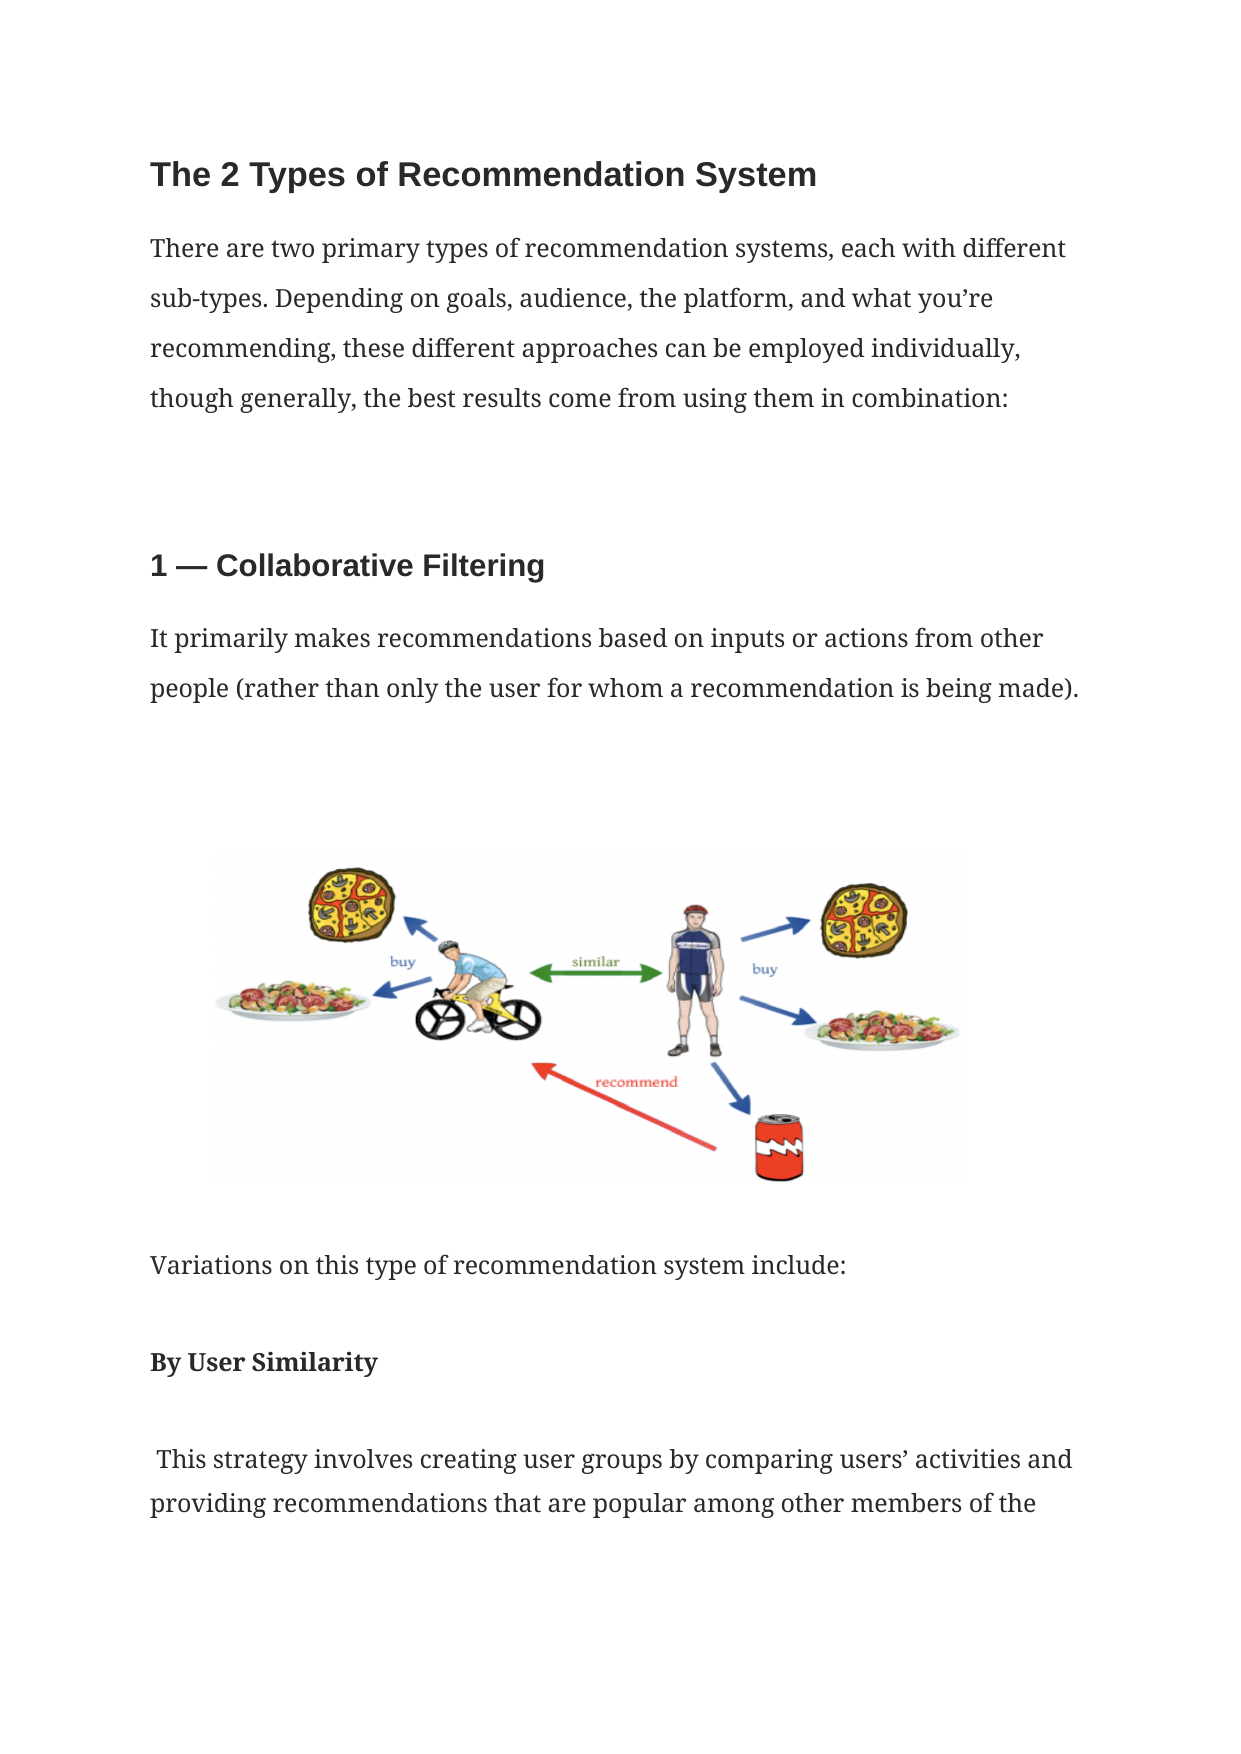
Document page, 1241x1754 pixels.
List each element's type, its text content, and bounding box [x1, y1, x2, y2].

picture [150, 826, 986, 1182]
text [150, 1432, 1090, 1520]
text It primarily makes recommendations based on inputs or actions from other people (rather than only the user for whom a recommendation is being made). [150, 605, 1090, 705]
text Variations on this type of recommendation system include: [150, 1231, 1090, 1281]
text There are two primary types of recommendation systems, each with different sub-types. Depending on goals, audience, the platform, and what you’re recommending, these different approaches can be employed individually, though generally, the best results come from using them in combination: [150, 215, 1090, 415]
subtitle The 2 Types of Recommendation System [150, 150, 1090, 194]
text By User Similarity [150, 1335, 1090, 1379]
subtitle 1 — Collaborative Filtering [150, 546, 1090, 583]
